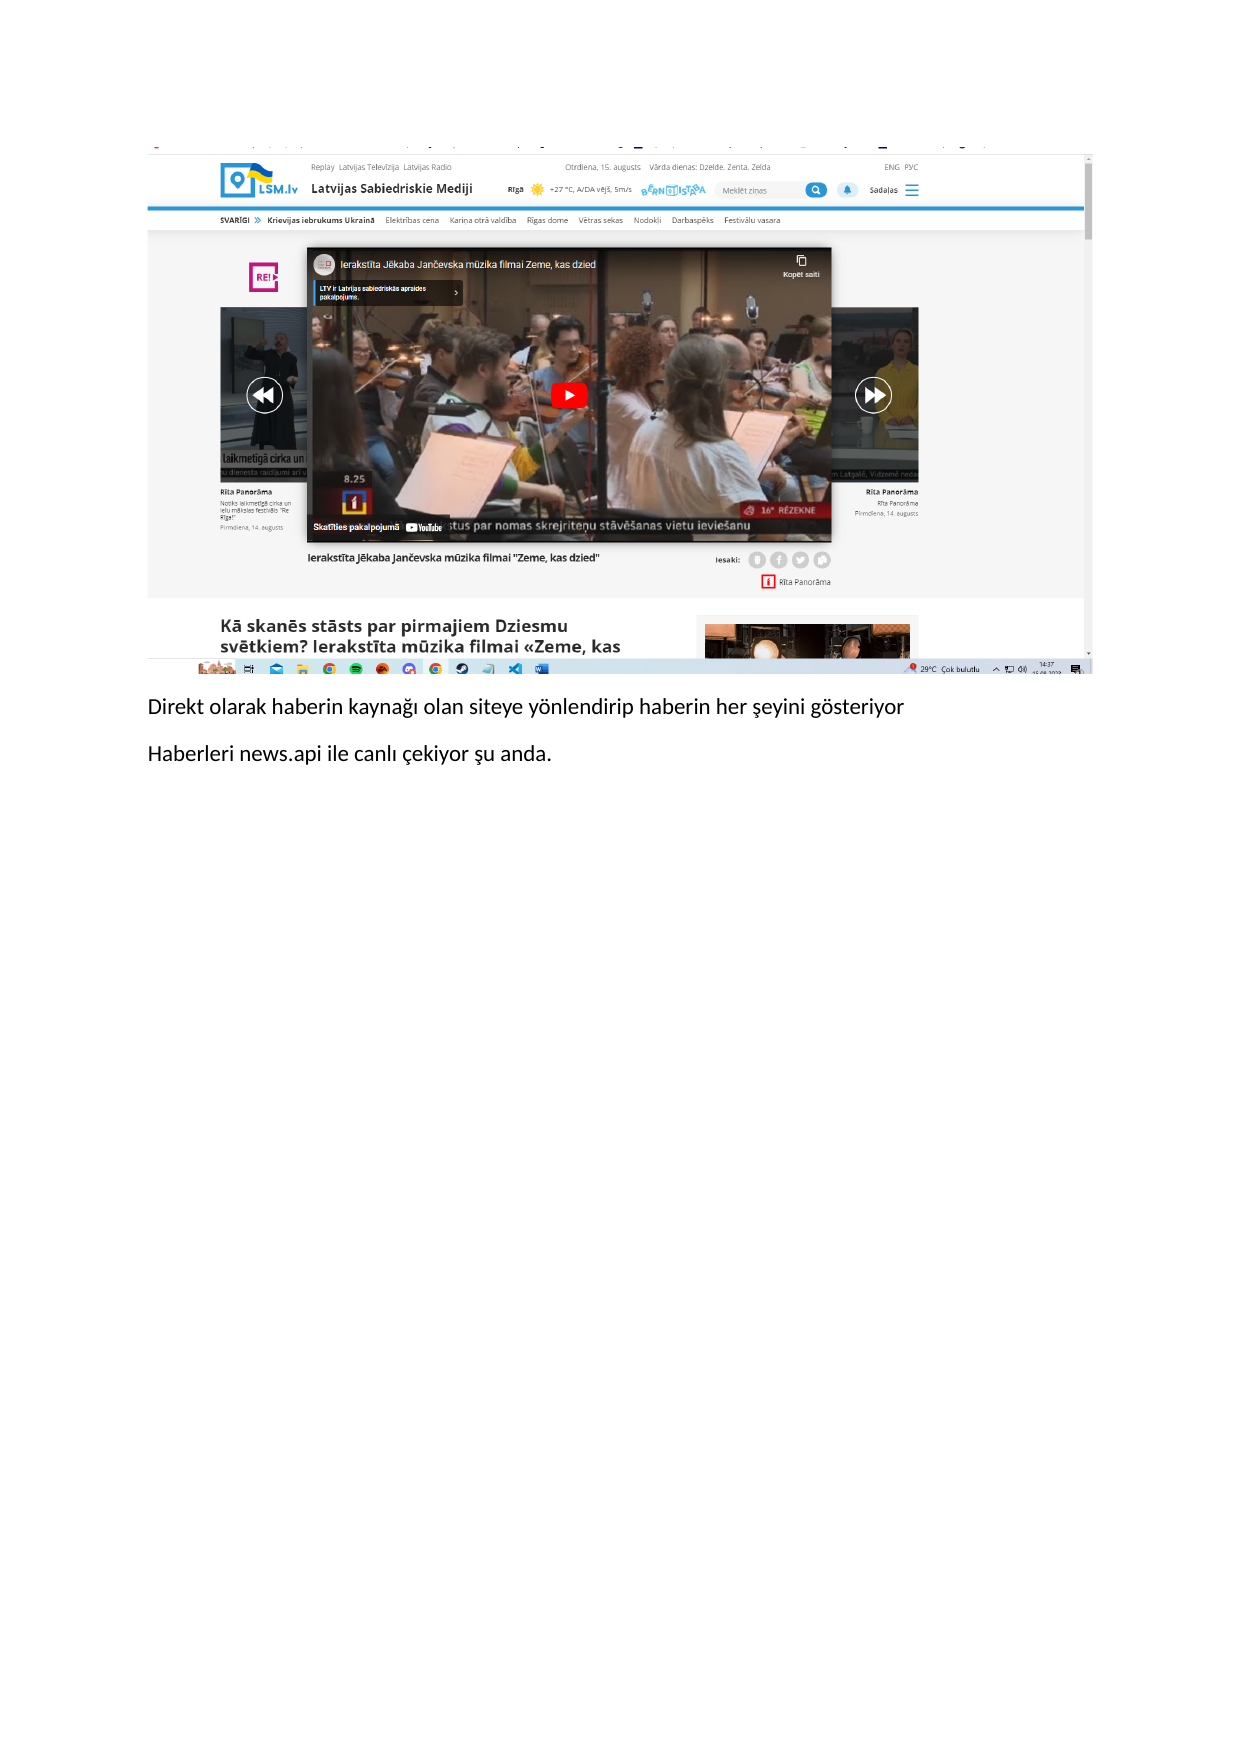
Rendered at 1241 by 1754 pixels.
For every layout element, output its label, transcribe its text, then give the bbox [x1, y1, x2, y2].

picture [147, 147, 1093, 674]
text Direkt olarak haberin kaynağı olan siteye yönlendirip haberin her şeyini gösteriyor [148, 692, 1093, 721]
text Haberleri news.api ile canlı çekiyor şu anda. [148, 739, 1093, 767]
